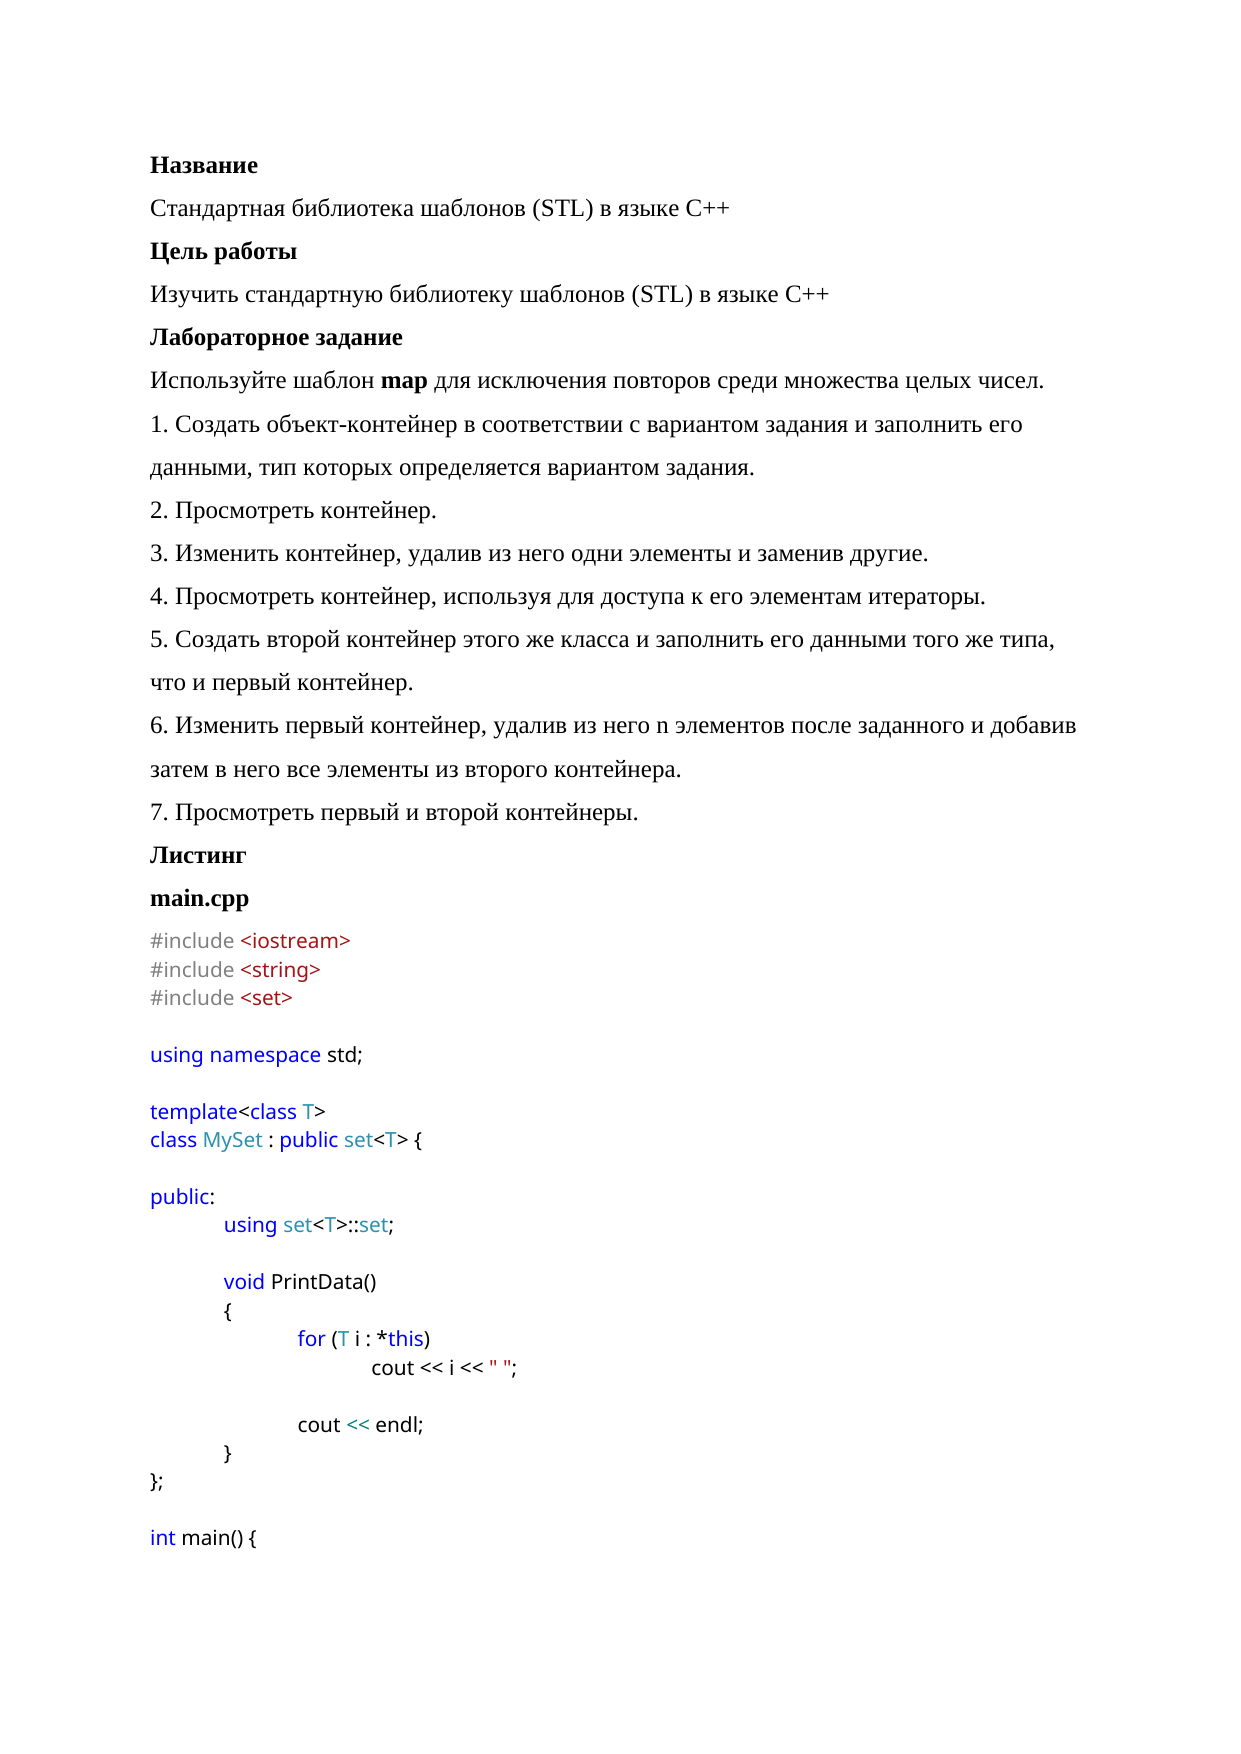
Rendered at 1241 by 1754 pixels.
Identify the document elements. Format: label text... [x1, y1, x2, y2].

text using namespace std; [150, 1040, 1090, 1068]
text Цель работы [150, 236, 1090, 265]
text class MySet : public set<T> { [150, 1125, 1090, 1154]
text 1. Создать объект-контейнер в соответствии с вариантом задания и заполнить его данными, тип которых определяется вариантом задания. [150, 409, 1090, 481]
text cout << endl; [150, 1410, 1090, 1438]
text void PrintData() [150, 1267, 1090, 1296]
text } [150, 1438, 1090, 1467]
text public: [150, 1182, 1090, 1211]
text main.cpp [150, 883, 1090, 912]
text cout << i << " "; [150, 1353, 1090, 1381]
text }; [150, 1467, 1090, 1495]
text for (T i : *this) [150, 1324, 1090, 1353]
text 4. Просмотреть контейнер, используя для доступа к его элементам итераторы. [150, 581, 1090, 610]
text Используйте шаблон map для исключения повторов среди множества целых чисел. [150, 366, 1090, 394]
text 2. Просмотреть контейнер. [150, 495, 1090, 524]
text 5. Создать второй контейнер этого же класса и заполнить его данными того же типа, что и первый контейнер. [150, 624, 1090, 696]
text 3. Изменить контейнер, удалив из него одни элементы и заменив другие. [150, 538, 1090, 567]
text #include <string> [150, 955, 1090, 983]
text template<class T> [150, 1097, 1090, 1125]
text Стандартная библиотека шаблонов (STL) в языке C++ [150, 193, 1090, 222]
text Листинг [150, 840, 1090, 869]
text Лабораторное задание [150, 322, 1090, 351]
text #include <set> [150, 983, 1090, 1012]
text { [150, 1296, 1090, 1324]
text using set<T>::set; [150, 1211, 1090, 1239]
text Название [150, 150, 1090, 179]
text int main() { [150, 1523, 1090, 1552]
text #include <iostream> [150, 926, 1090, 955]
text 6. Изменить первый контейнер, удалив из него n элементов после заданного и добавив затем в него все элементы из второго контейнера. [150, 711, 1090, 782]
text Изучить стандартную библиотеку шаблонов (STL) в языке C++ [150, 279, 1090, 308]
text 7. Просмотреть первый и второй контейнеры. [150, 797, 1090, 826]
